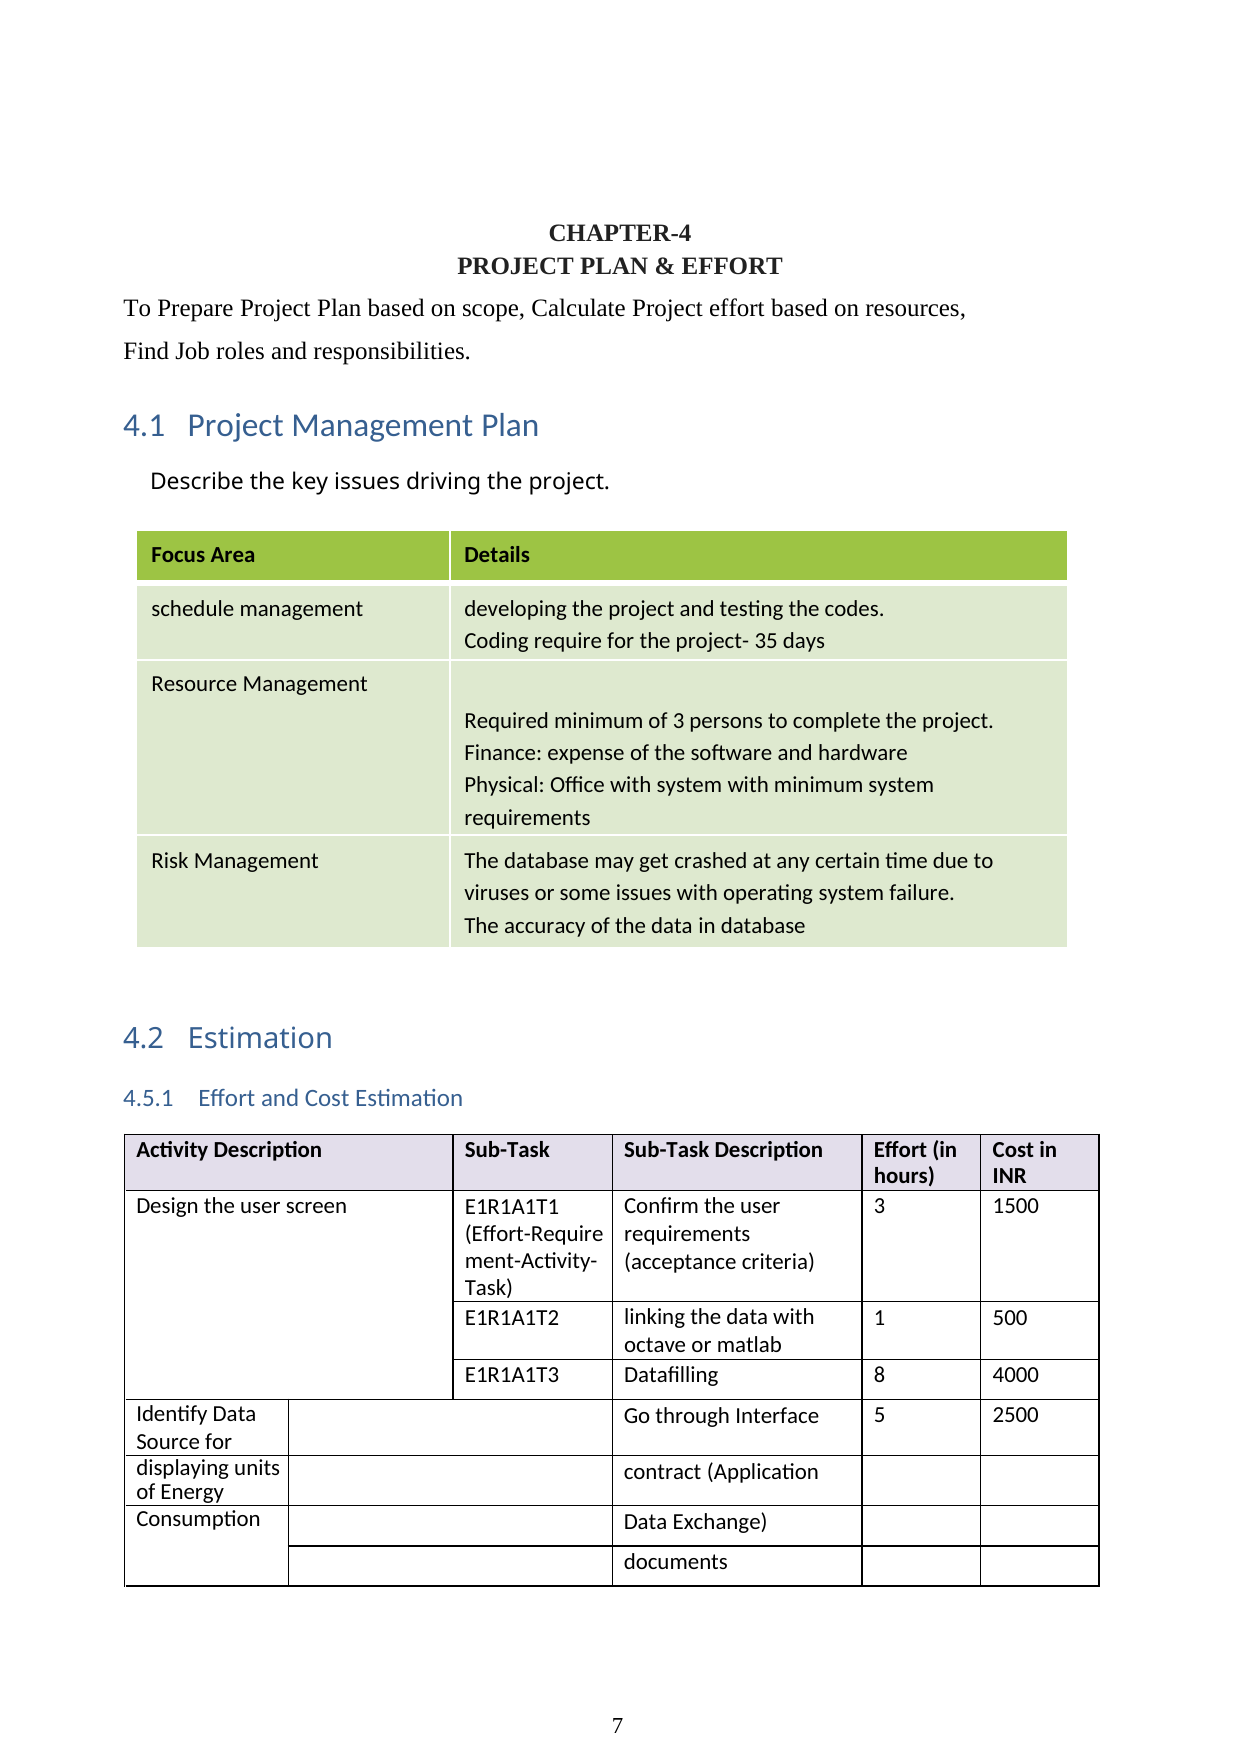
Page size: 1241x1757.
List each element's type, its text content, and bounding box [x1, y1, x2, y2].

table_cell [289, 1456, 612, 1504]
table_header Details [451, 531, 1067, 580]
table_header Activity Description [125, 1135, 452, 1190]
table_header Focus Area [137, 531, 449, 580]
table_cell 500 [981, 1302, 1098, 1358]
table_cell [981, 1547, 1098, 1585]
table_cell schedule management [137, 586, 449, 659]
table_cell Required minimum of 3 persons to complete the project. Finance: expense of the software and hardware Physical: Office with system with minimum system requirements [451, 661, 1067, 834]
table_header Sub-Task [454, 1135, 612, 1190]
table_cell [863, 1456, 980, 1504]
table_cell Resource Management [137, 661, 449, 834]
table_cell contract (Application [613, 1456, 861, 1504]
table_cell Identify Data Source for [125, 1400, 288, 1455]
table_cell [289, 1400, 612, 1455]
text Describe the key issues driving the project. [150, 465, 1234, 497]
table_cell Data Exchange) [613, 1506, 861, 1545]
table_cell Go through Interface [613, 1400, 861, 1455]
table_header Cost in INR [981, 1135, 1098, 1190]
table_cell [981, 1456, 1098, 1504]
table_cell E1R1A1T3 [454, 1360, 612, 1398]
table_cell Risk Management [137, 836, 449, 947]
table_cell 1500 [981, 1191, 1098, 1301]
table_cell displaying units of Energy [125, 1456, 288, 1504]
table_cell developing the project and testing the codes. Coding require for the project- 35 days [451, 586, 1067, 659]
subtitle Estimation [123, 1018, 1234, 1057]
table_cell 8 [863, 1360, 980, 1398]
table_cell linking the data with octave or matlab [613, 1302, 861, 1358]
table_cell 3 [863, 1191, 980, 1301]
table_cell E1R1A1T2 [454, 1302, 612, 1358]
table_cell [863, 1506, 980, 1545]
table_cell Consumption [125, 1506, 288, 1585]
table_cell Design the user screen [125, 1191, 452, 1398]
table_cell Confirm the user requirements (acceptance criteria) [613, 1191, 861, 1301]
table_cell [863, 1547, 980, 1585]
table_header Sub-Task Description [613, 1135, 861, 1190]
table_cell 4000 [981, 1360, 1098, 1398]
table_cell [981, 1506, 1098, 1545]
table_cell 2500 [981, 1400, 1098, 1455]
table_cell 1 [863, 1302, 980, 1358]
table_cell [289, 1547, 612, 1585]
table_header Eﬀort (in hours) [863, 1135, 980, 1190]
text To Prepare Project Plan based on scope, Calculate Project effort based on resources, Find Job roles and responsibilities. [123, 293, 967, 365]
table_cell The database may get crashed at any certain time due to viruses or some issues with operating system failure. The accuracy of the data in database [451, 836, 1067, 947]
list Project Management Plan [123, 404, 1234, 444]
list Effort and Cost Estimation [123, 1082, 1234, 1113]
table_cell documents [613, 1547, 861, 1585]
table_cell E1R1A1T1 (Eﬀort-Require ment-Activity- Task) [454, 1191, 612, 1301]
table_cell [289, 1506, 612, 1545]
table_cell 5 [863, 1400, 980, 1455]
table_cell Datafilling [613, 1360, 861, 1398]
subtitle CHAPTER-4 PROJECT PLAN & EFFORT [457, 218, 784, 279]
